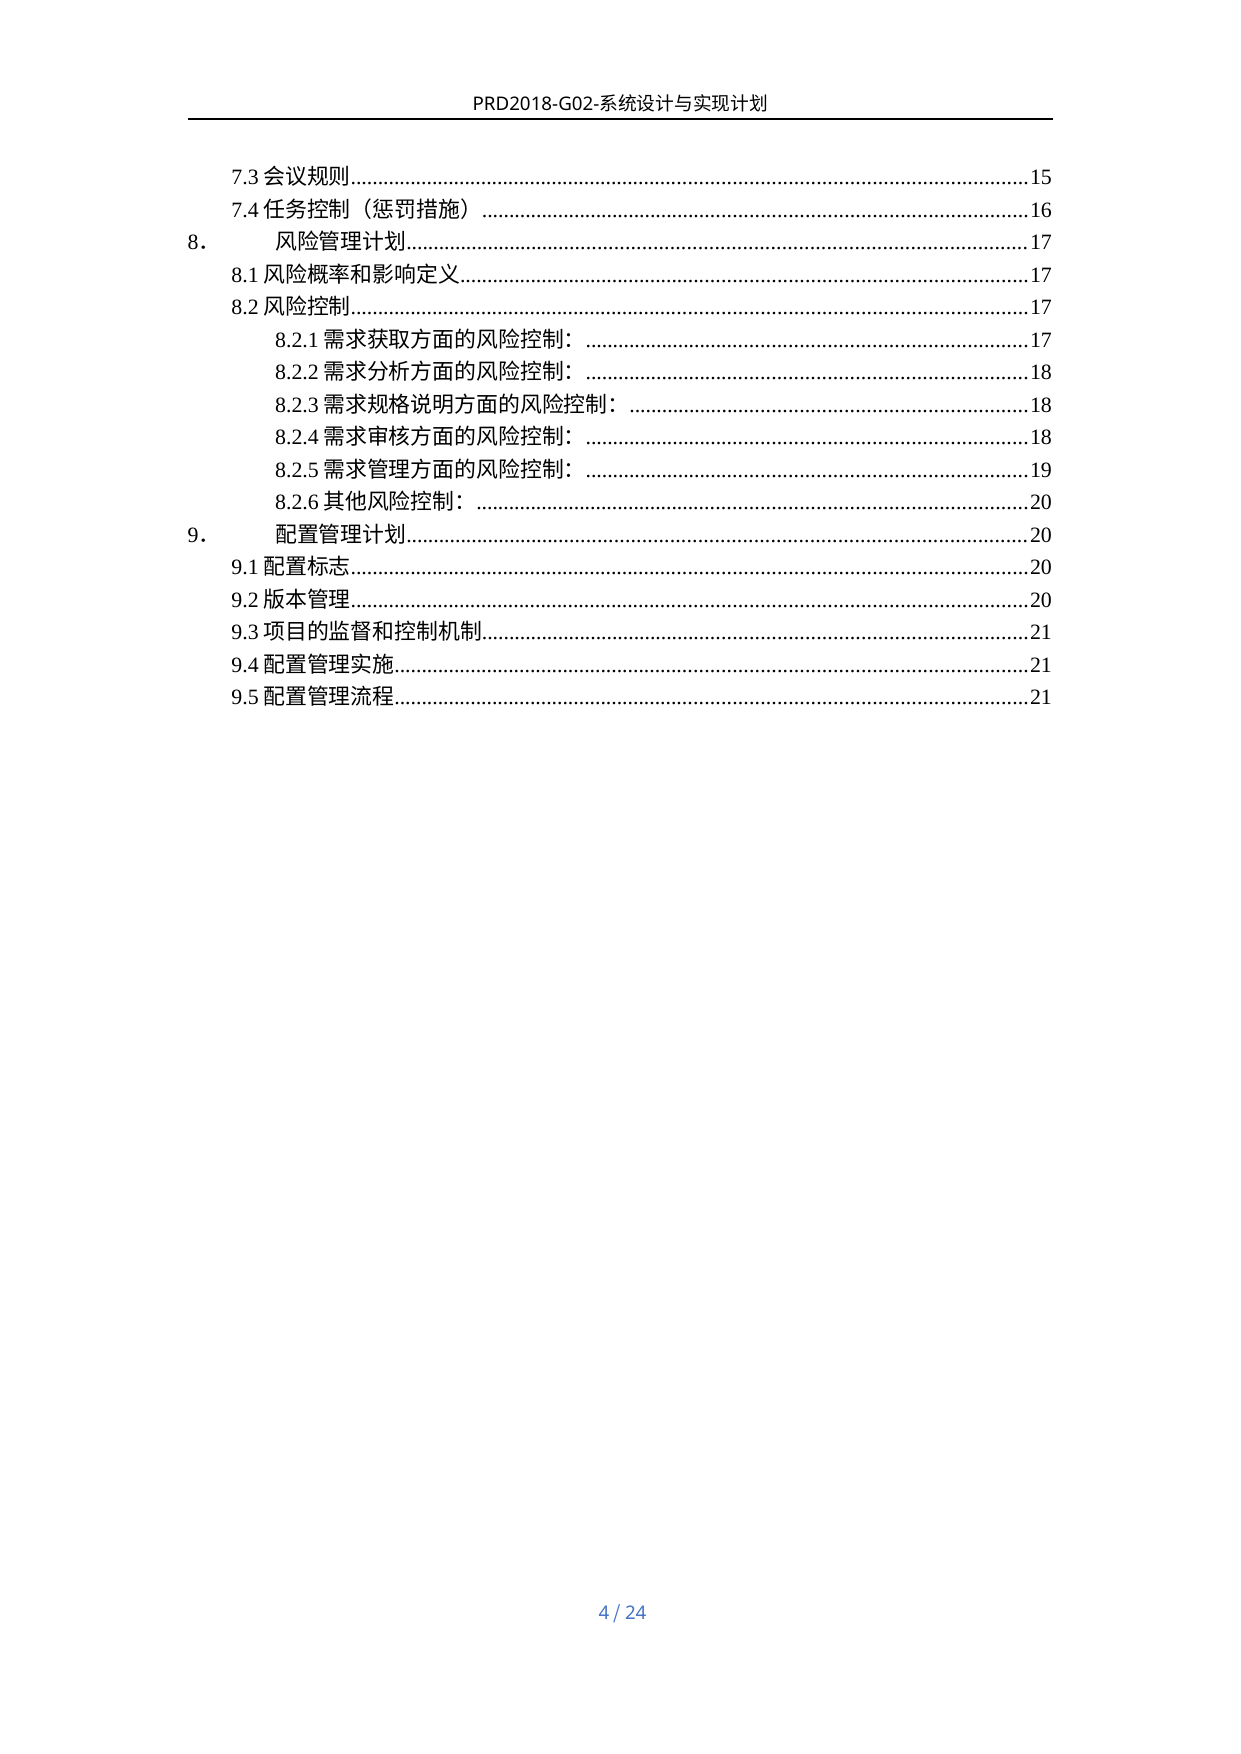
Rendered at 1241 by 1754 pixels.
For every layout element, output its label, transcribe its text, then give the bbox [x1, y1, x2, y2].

text 8.2风险控制 17 [231, 289, 1053, 321]
text 9.2版本管理 20 [231, 581, 1053, 614]
text 9.1配置标志 20 [231, 549, 1053, 581]
text 9.5配置管理流程 21 [231, 679, 1053, 711]
text 8.1风险概率和影响定义 17 [231, 256, 1053, 289]
text 8.2.4需求审核方面的风险控制： 18 [275, 419, 1053, 451]
text 8.2.5需求管理方面的风险控制： 19 [275, 451, 1053, 484]
text 8.2.2需求分析方面的风险控制： 18 [275, 354, 1053, 386]
text 8.2.1需求获取方面的风险控制： 17 [275, 321, 1053, 354]
text 9.4配置管理实施 21 [231, 646, 1053, 679]
text 8． 风险管理计划 17 [187, 224, 1053, 256]
text 7.4任务控制（惩罚措施） 16 [231, 191, 1053, 224]
text 9.3项目的监督和控制机制 21 [231, 614, 1053, 646]
text 8.2.6其他风险控制： 20 [275, 484, 1053, 516]
text 8.2.3需求规格说明方面的风险控制： 18 [275, 386, 1053, 419]
text 7.3会议规则 15 [231, 159, 1053, 191]
text 9． 配置管理计划 20 [187, 516, 1053, 549]
